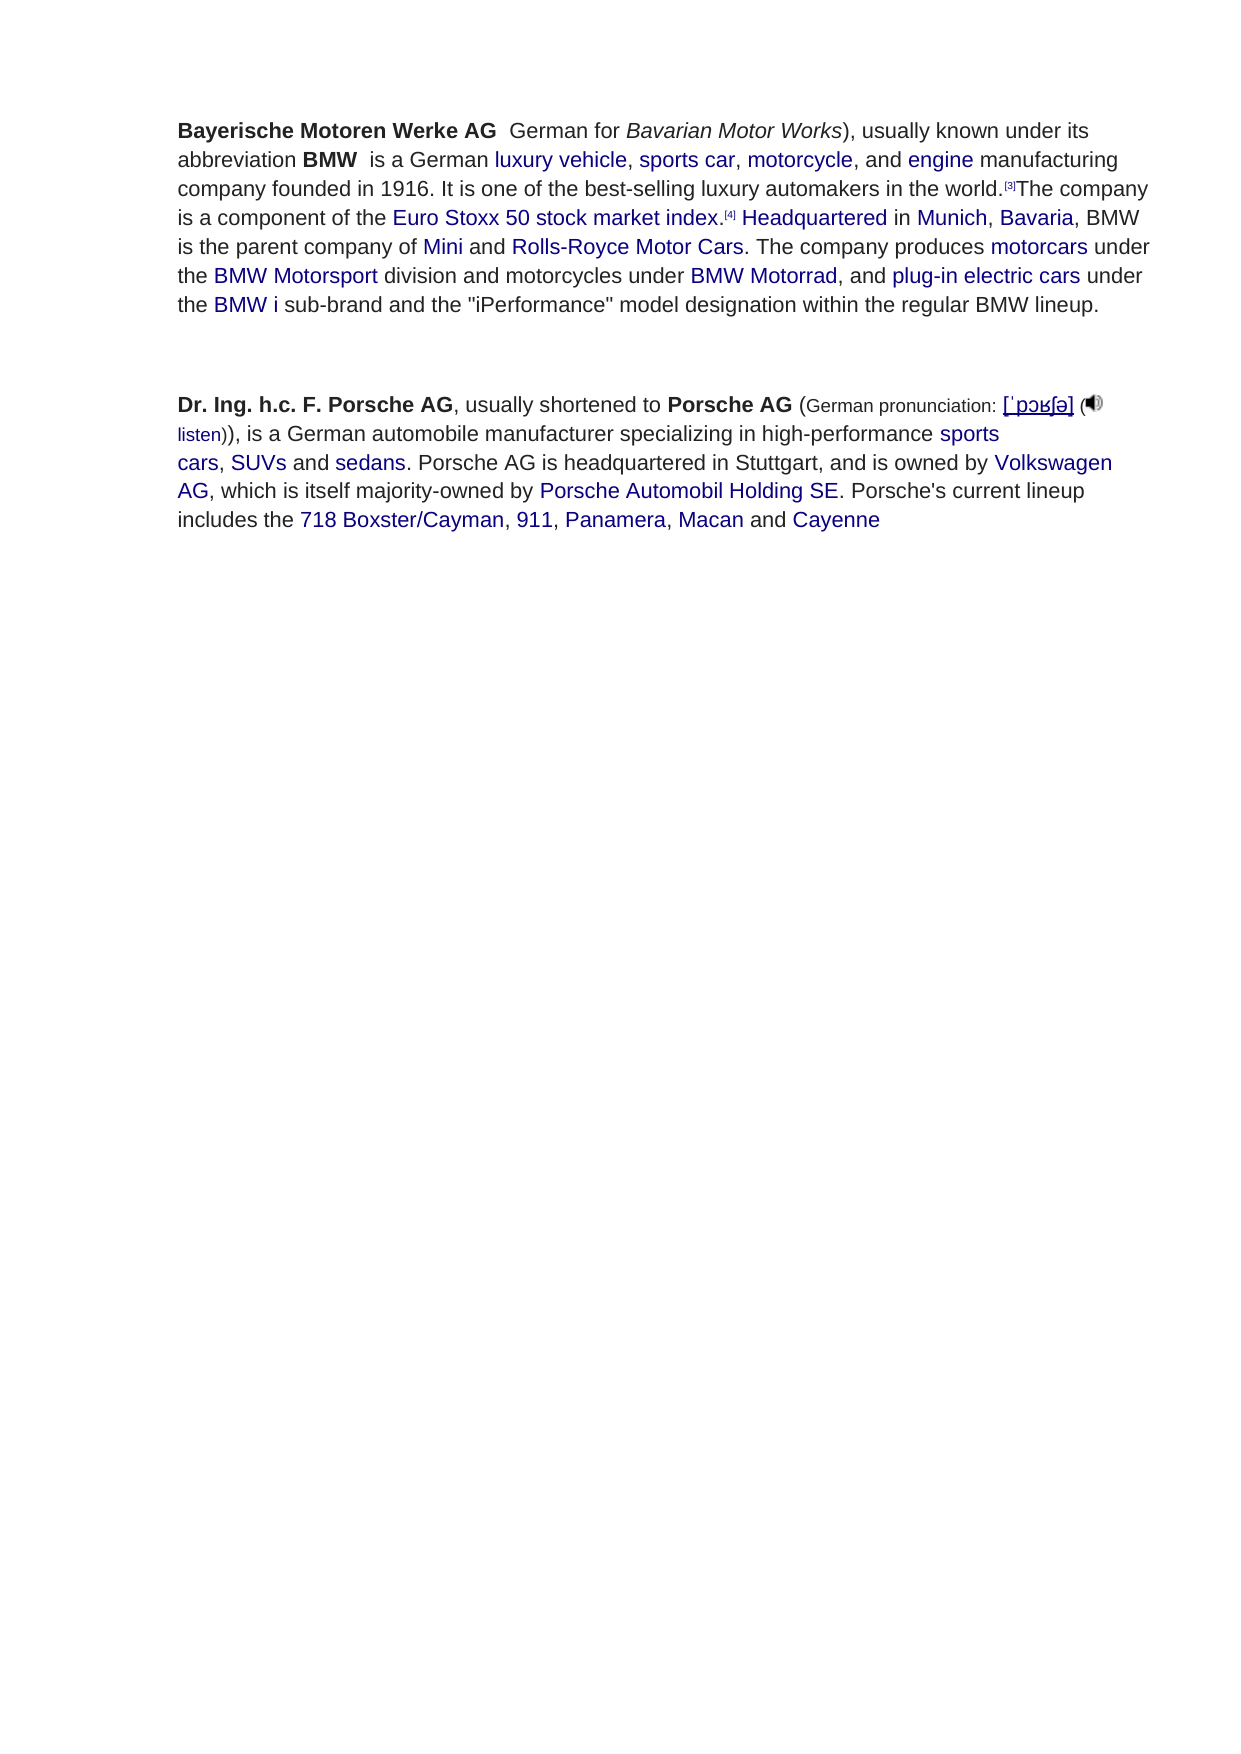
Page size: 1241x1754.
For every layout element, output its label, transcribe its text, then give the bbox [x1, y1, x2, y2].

text Bayerische Motoren Werke AG German for Bavarian Motor Works), usually known under its abbreviation BMW is a German luxury vehicle, sports car, motorcycle, and engine manufacturing company founded in 1916. It is one of the best-selling luxury automakers in the world.[3]The company is a component of the Euro Stoxx 50 stock market index.[4] Headquartered in Munich, Bavaria, BMW is the parent company of Mini and Rolls-Royce Motor Cars. The company produces motorcars under the BMW Motorsport division and motorcycles under BMW Motorrad, and plug-in electric cars under the BMW i sub-brand and the "iPerformance" model designation within the regular BMW lineup. [177, 118, 1152, 317]
text Dr. Ing. h.c. F. Porsche AG, usually shortened to Porsche AG (German pronunciation: [ˈpɔʁʃə] ( listen)), is a German automobile manufacturer specializing in high-performance sports cars, SUVs and sedans. Porsche AG is headquartered in Stuttgart, and is owned by Volkswagen AG, which is itself majority-owned by Porsche Automobil Holding SE. Porsche's current lineup includes the 718 Boxster/Cayman, 911, Panamera, Macan and Cayenne [177, 391, 1152, 532]
picture [1085, 394, 1103, 412]
